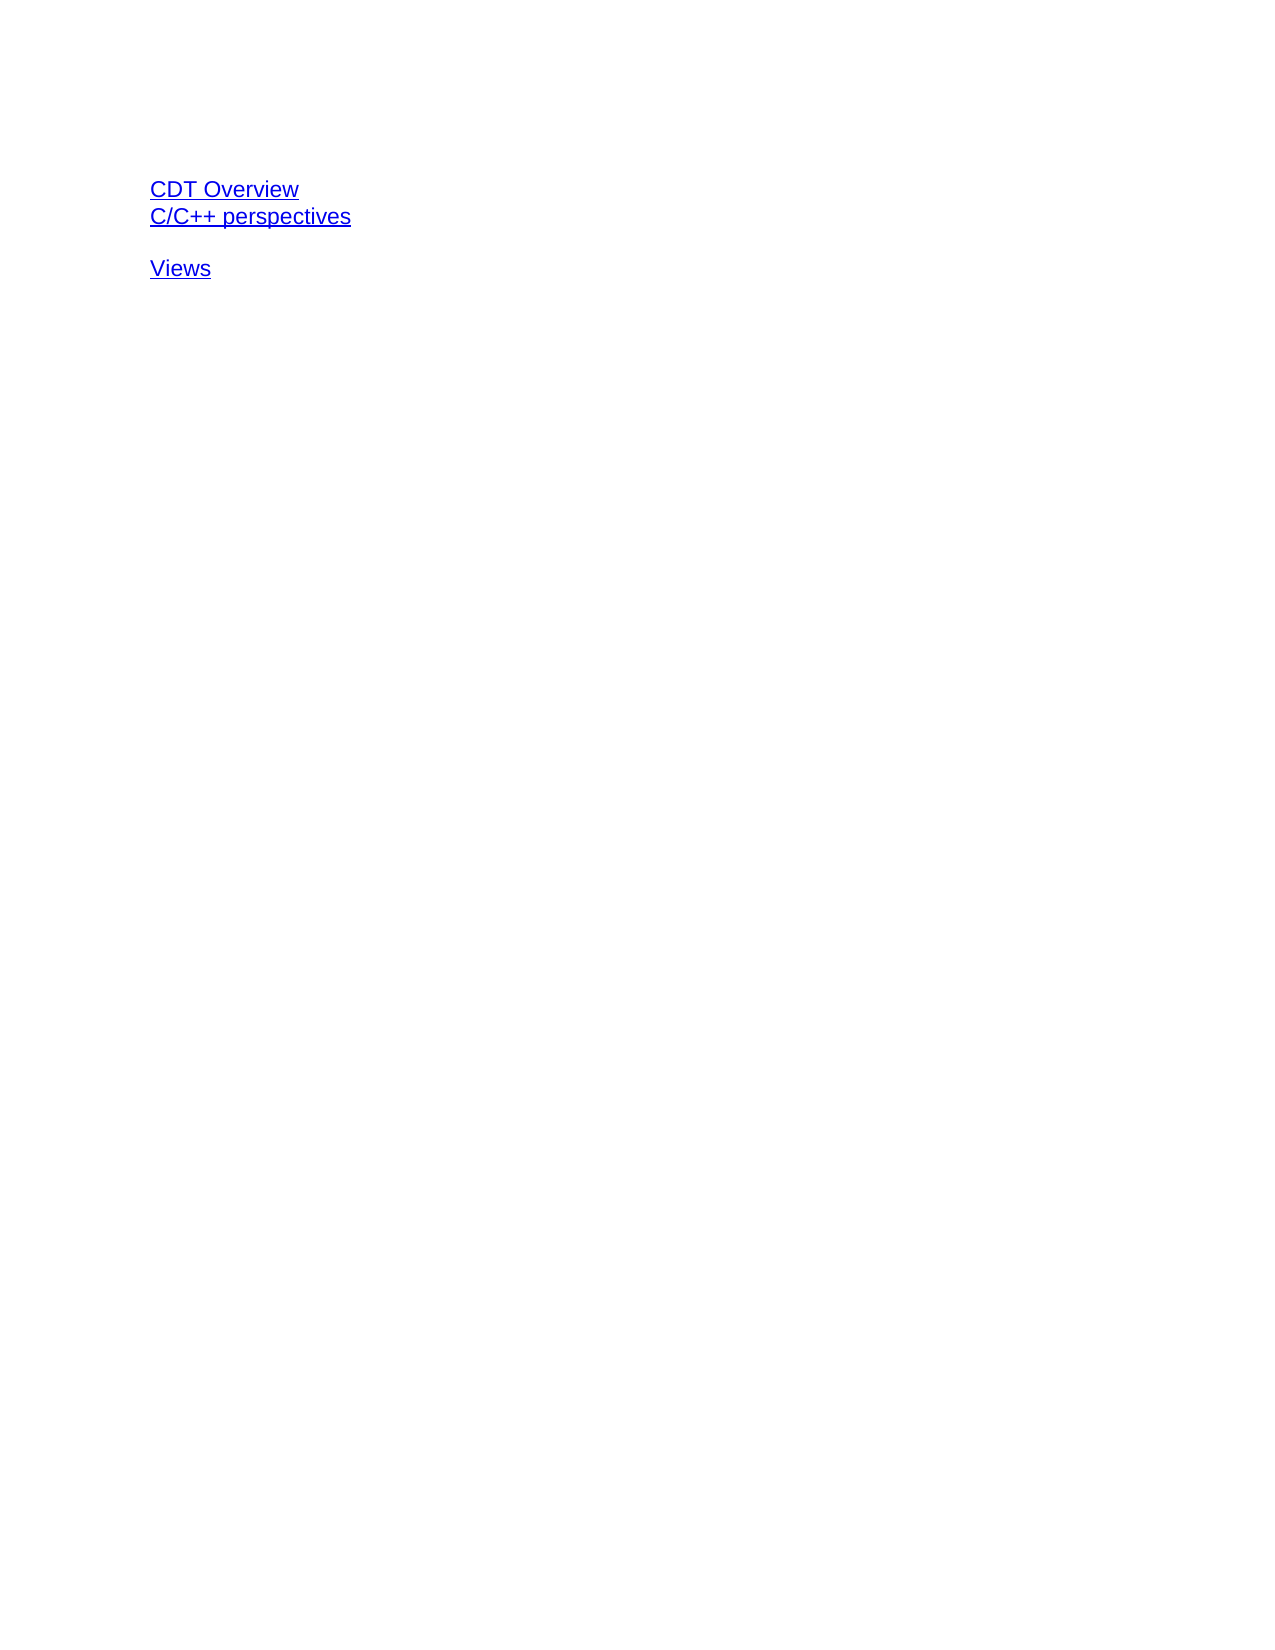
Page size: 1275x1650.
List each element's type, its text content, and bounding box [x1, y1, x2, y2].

text Views [150, 255, 1125, 282]
text C/C++ perspectives [150, 203, 1125, 229]
text CDT Overview [150, 176, 1125, 203]
